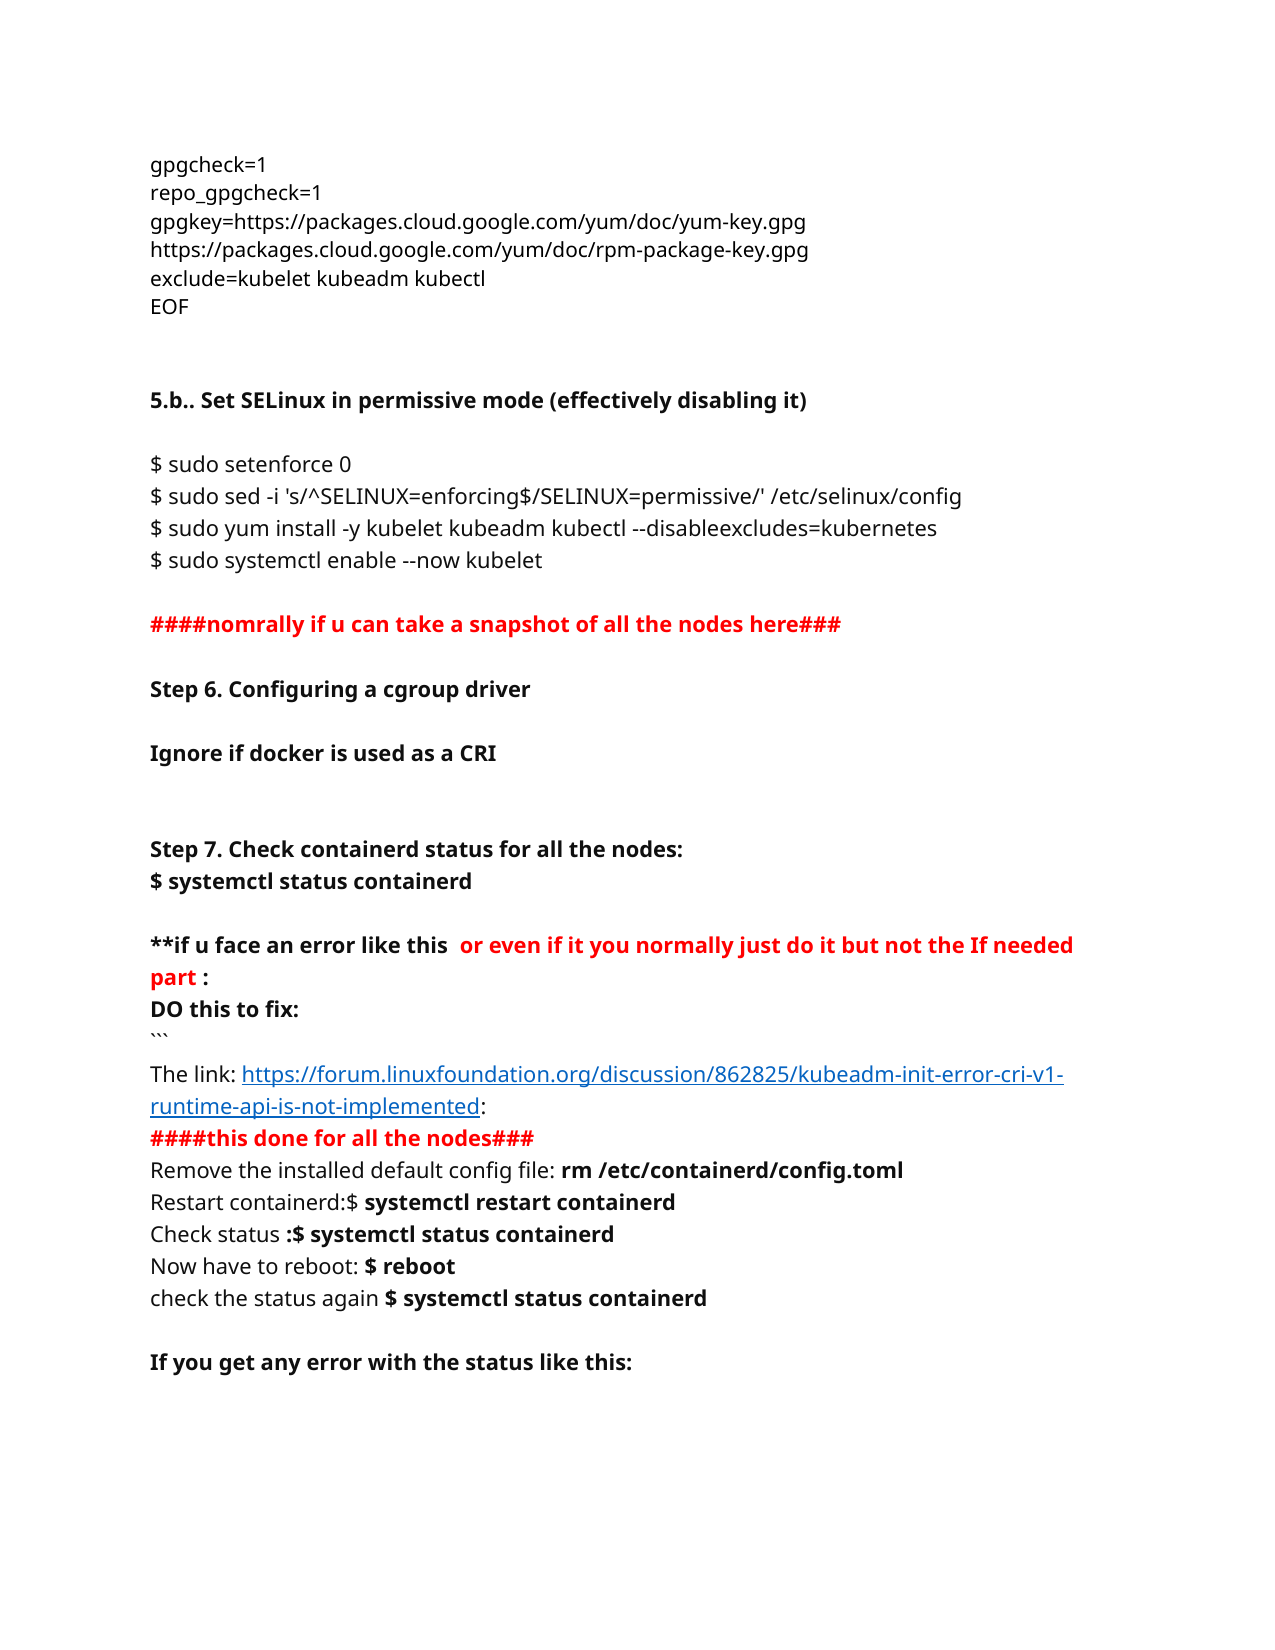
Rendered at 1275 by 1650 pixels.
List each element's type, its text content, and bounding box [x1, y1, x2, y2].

text check the status again $ systemctl status containerd [150, 1283, 1125, 1313]
text repo_gpgcheck=1 [150, 178, 1125, 207]
text $ sudo sed -i 's/^SELINUX=enforcing$/SELINUX=permissive/' /etc/selinux/config [150, 481, 1125, 511]
text $ sudo systemctl enable --now kubelet [150, 545, 1125, 575]
text Step 7. Check containerd status for all the nodes: [150, 834, 1125, 864]
text ####this done for all the nodes### [150, 1123, 1125, 1152]
text Step 6. Configuring a cgroup driver [150, 673, 1125, 703]
text If you get any error with the status like this: [150, 1347, 1125, 1377]
text Ignore if docker is used as a CRI [150, 738, 1125, 767]
text $ sudo setenforce 0 [150, 449, 1125, 479]
text Now have to reboot: $ reboot [150, 1251, 1125, 1281]
text ``` [150, 1026, 1125, 1056]
text $ systemctl status containerd [150, 866, 1125, 896]
text Restart containerd:$ systemctl restart containerd [150, 1187, 1125, 1217]
text 5.b.. Set SELinux in permissive mode (effectively disabling it) [150, 385, 1125, 414]
text Remove the installed default config file: rm /etc/containerd/config.toml [150, 1155, 1125, 1184]
text Check status :$ systemctl status containerd [150, 1219, 1125, 1249]
text gpgcheck=1 [150, 150, 1125, 178]
text $ sudo yum install -y kubelet kubeadm kubectl --disableexcludes=kubernetes [150, 513, 1125, 543]
text DO this to fix: [150, 994, 1125, 1024]
text EOF [150, 292, 1125, 321]
text **if u face an error like this or even if it you normally just do it but not the If needed part : [150, 930, 1125, 992]
text exclude=kubelet kubeadm kubectl [150, 264, 1125, 292]
text The link: https://forum.linuxfoundation.org/discussion/862825/kubeadm-init-error-cri-v1-runtime-api-is-not-implemented: [150, 1058, 1125, 1120]
text gpgkey=https://packages.cloud.google.com/yum/doc/yum-key.gpg https://packages.cloud.google.com/yum/doc/rpm-package-key.gpg [150, 207, 1125, 264]
text ####nomrally if u can take a snapshot of all the nodes here### [150, 609, 1125, 639]
